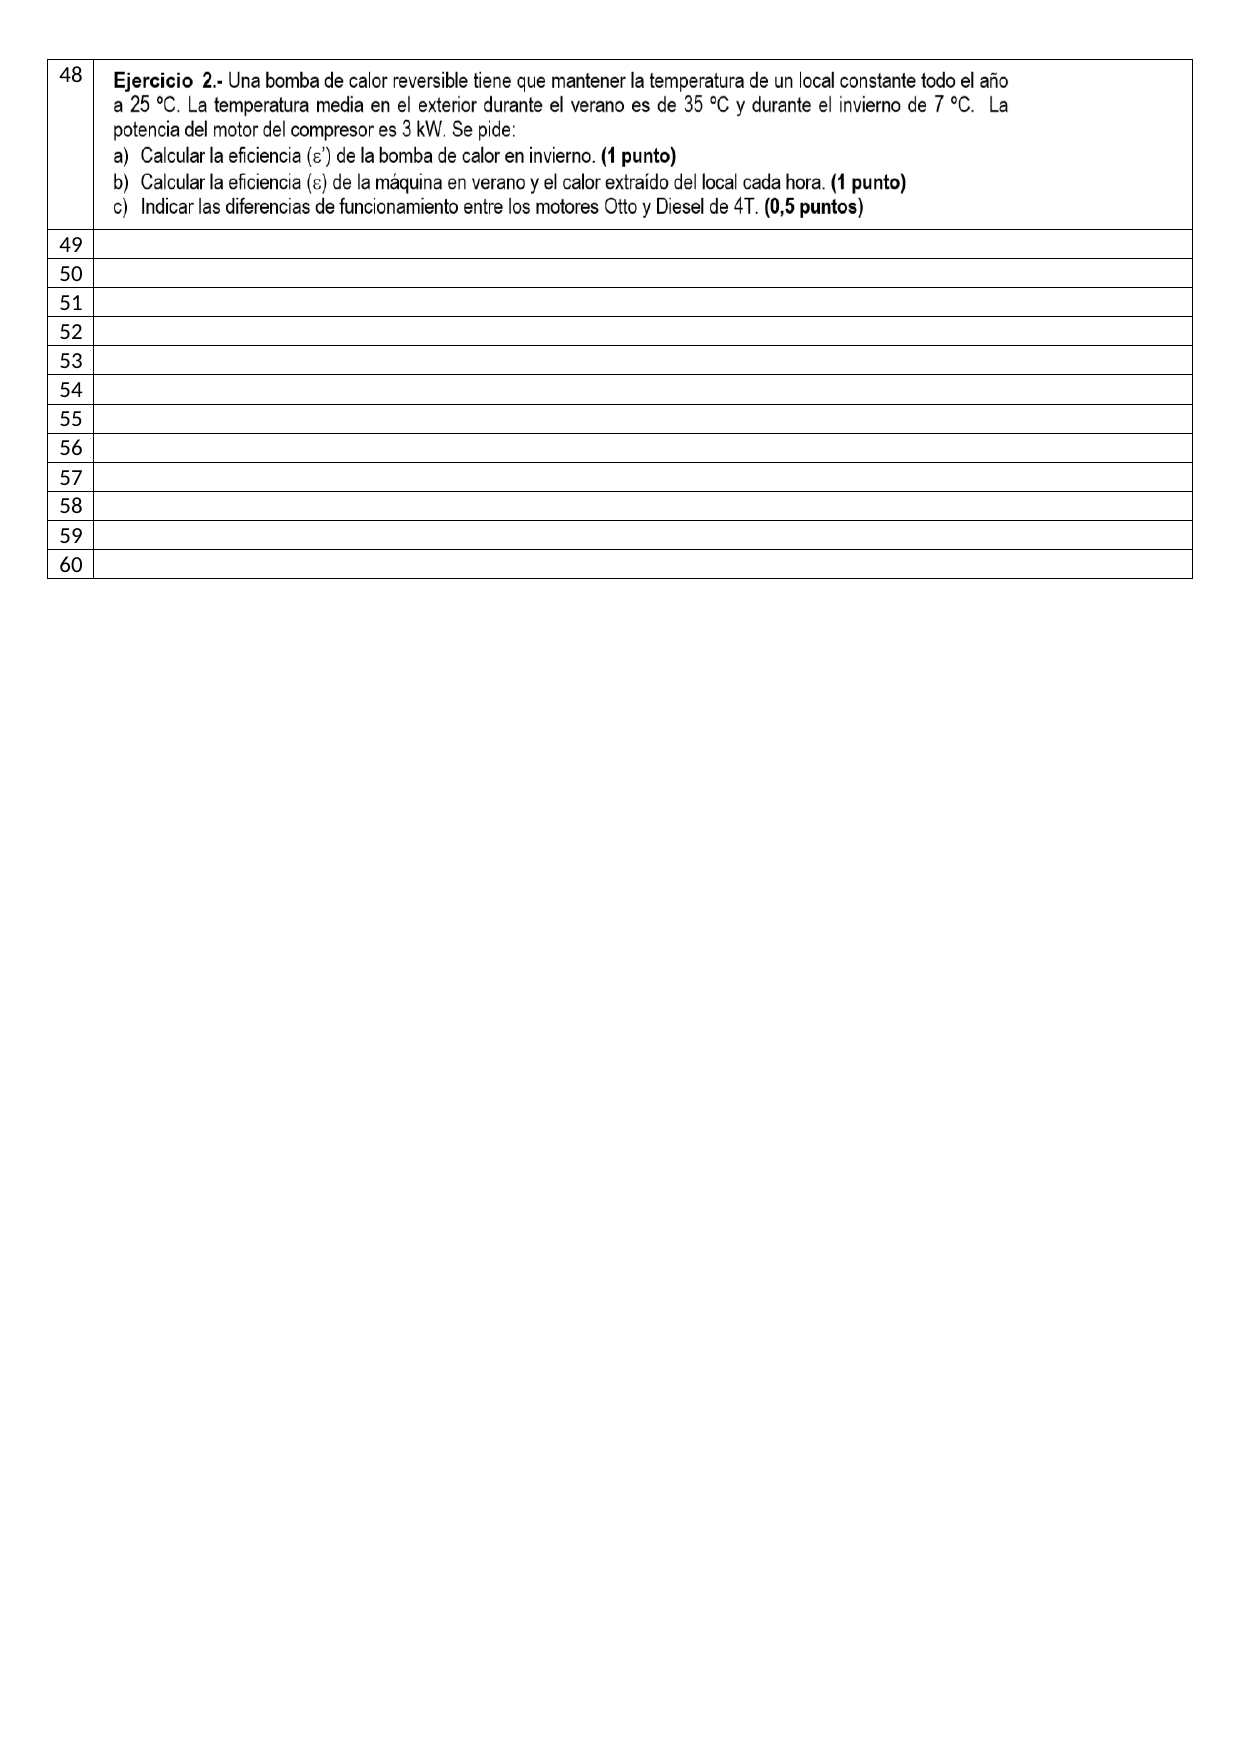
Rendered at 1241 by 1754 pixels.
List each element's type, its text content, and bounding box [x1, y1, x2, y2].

table_cell 55 [48, 405, 93, 432]
table_cell 57 [48, 463, 93, 491]
table_cell [94, 521, 1192, 549]
table_cell [1026, 60, 1192, 229]
table_cell 59 [48, 521, 93, 549]
table_cell 49 [48, 230, 93, 258]
table_cell 52 [48, 317, 93, 345]
table_cell [94, 550, 1192, 578]
table_cell [94, 288, 1192, 316]
table_cell [94, 60, 104, 229]
table_cell [94, 463, 1192, 491]
table_cell [94, 434, 1192, 462]
table_cell 48 [48, 60, 93, 229]
table_cell [94, 230, 1192, 258]
table_cell 54 [48, 375, 93, 403]
table_cell [94, 375, 1192, 403]
table_cell [94, 346, 1192, 374]
table_cell 53 [48, 346, 93, 374]
table_cell 51 [48, 288, 93, 316]
picture [104, 60, 1026, 229]
table_cell 60 [48, 550, 93, 578]
table_cell 56 [48, 434, 93, 462]
table_cell 50 [48, 259, 93, 287]
table_cell [94, 492, 1192, 520]
table_cell [94, 317, 1192, 345]
table_cell [94, 405, 1192, 432]
table_cell 58 [48, 492, 93, 520]
table_cell [94, 259, 1192, 287]
